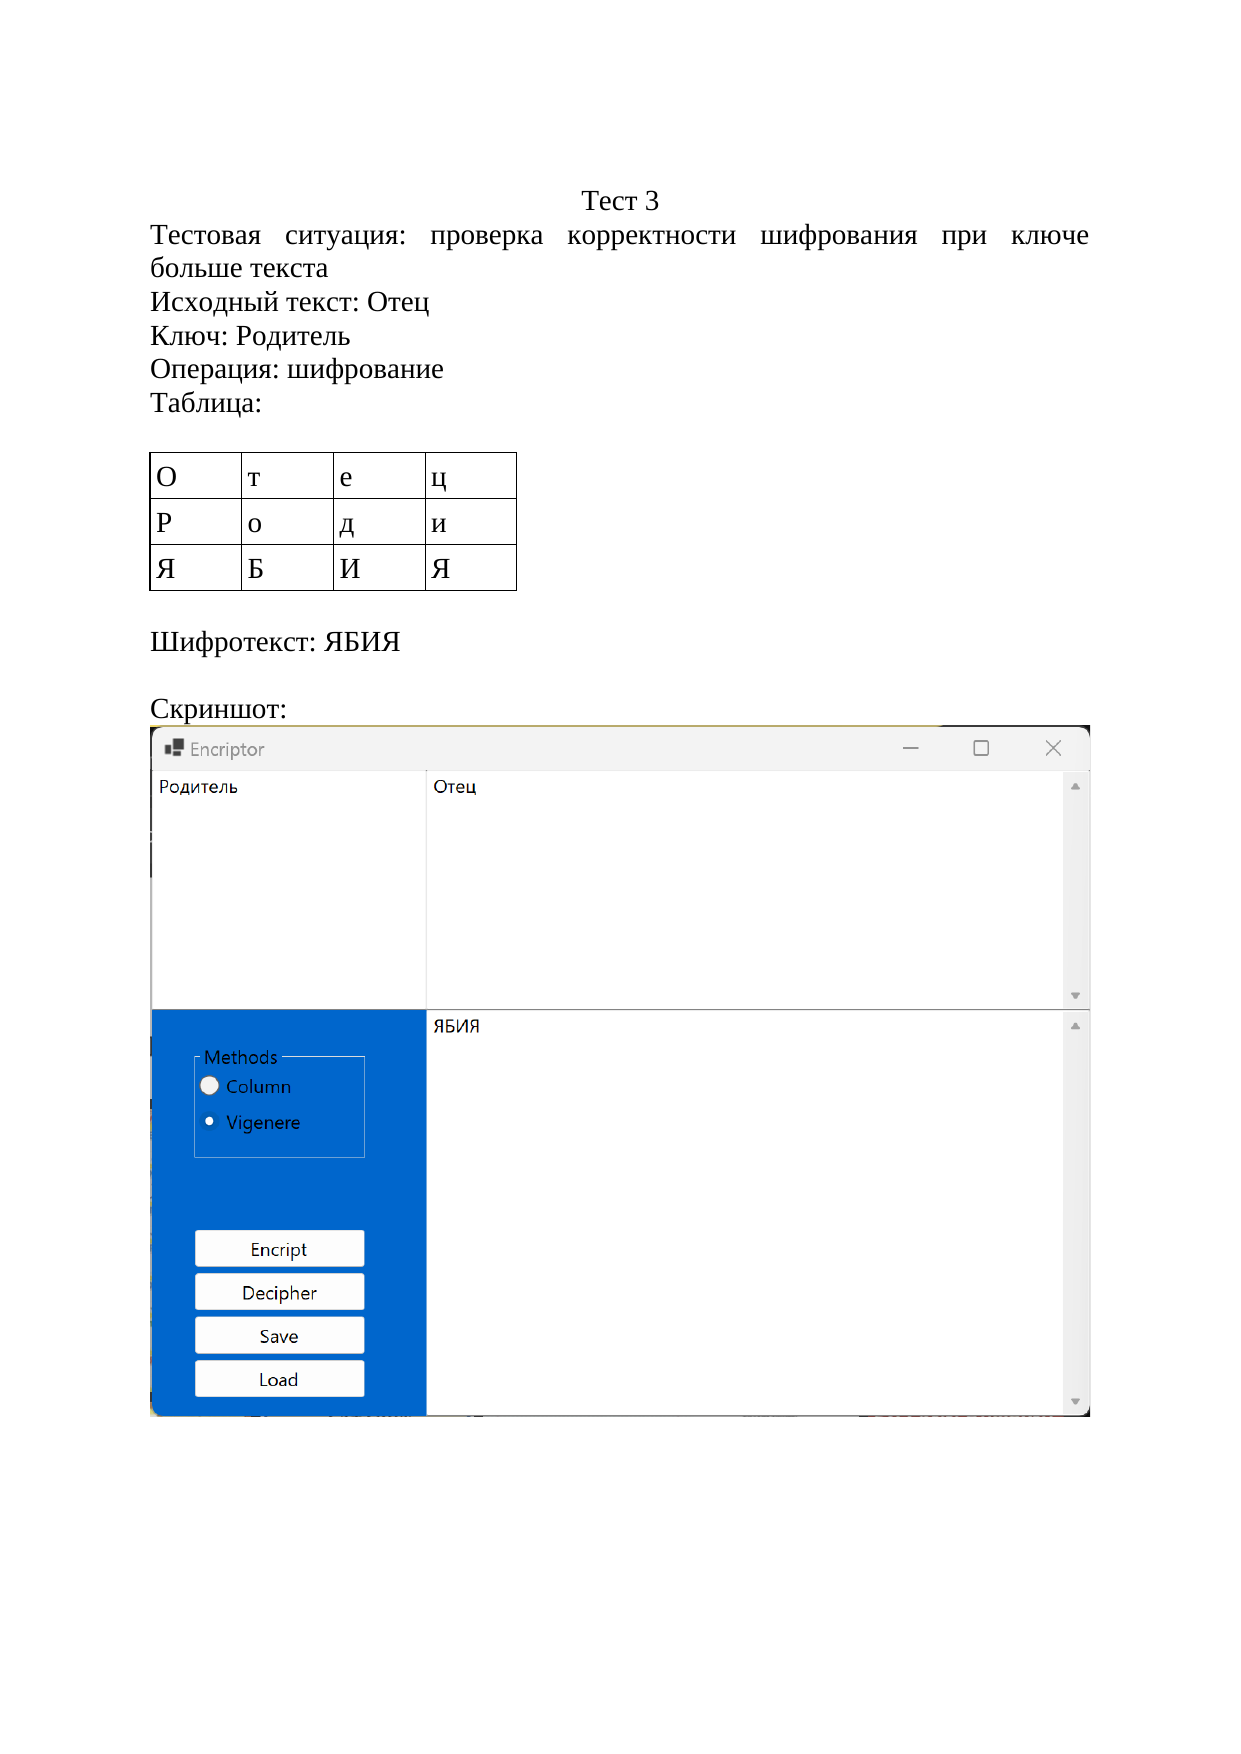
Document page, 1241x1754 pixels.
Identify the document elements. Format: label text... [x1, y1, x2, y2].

table_cell Я [426, 545, 516, 590]
text Таблица: [150, 385, 1090, 418]
table_cell И [334, 545, 425, 590]
table_cell Б [242, 545, 333, 590]
text Тестовая ситуация: проверка корректности шифрования при ключе больше текста [150, 217, 1090, 284]
picture [150, 725, 1091, 1417]
table_header ц [426, 453, 516, 498]
table_cell д [334, 499, 425, 544]
table_cell Я [151, 545, 241, 590]
table_cell и [426, 499, 516, 544]
table_header т [242, 453, 333, 498]
text Исходный текст: Отец [150, 284, 1090, 318]
text Операция: шифрование [150, 351, 1090, 385]
table_cell о [242, 499, 333, 544]
table_cell Р [151, 499, 241, 544]
text Ключ: Родитель [150, 318, 1090, 351]
text Шифротекст: ЯБИЯ [150, 624, 1090, 658]
table_header е [334, 453, 425, 498]
text Тест 3 [150, 183, 1090, 217]
table_header О [151, 453, 241, 498]
text Скриншот: [150, 692, 1090, 725]
